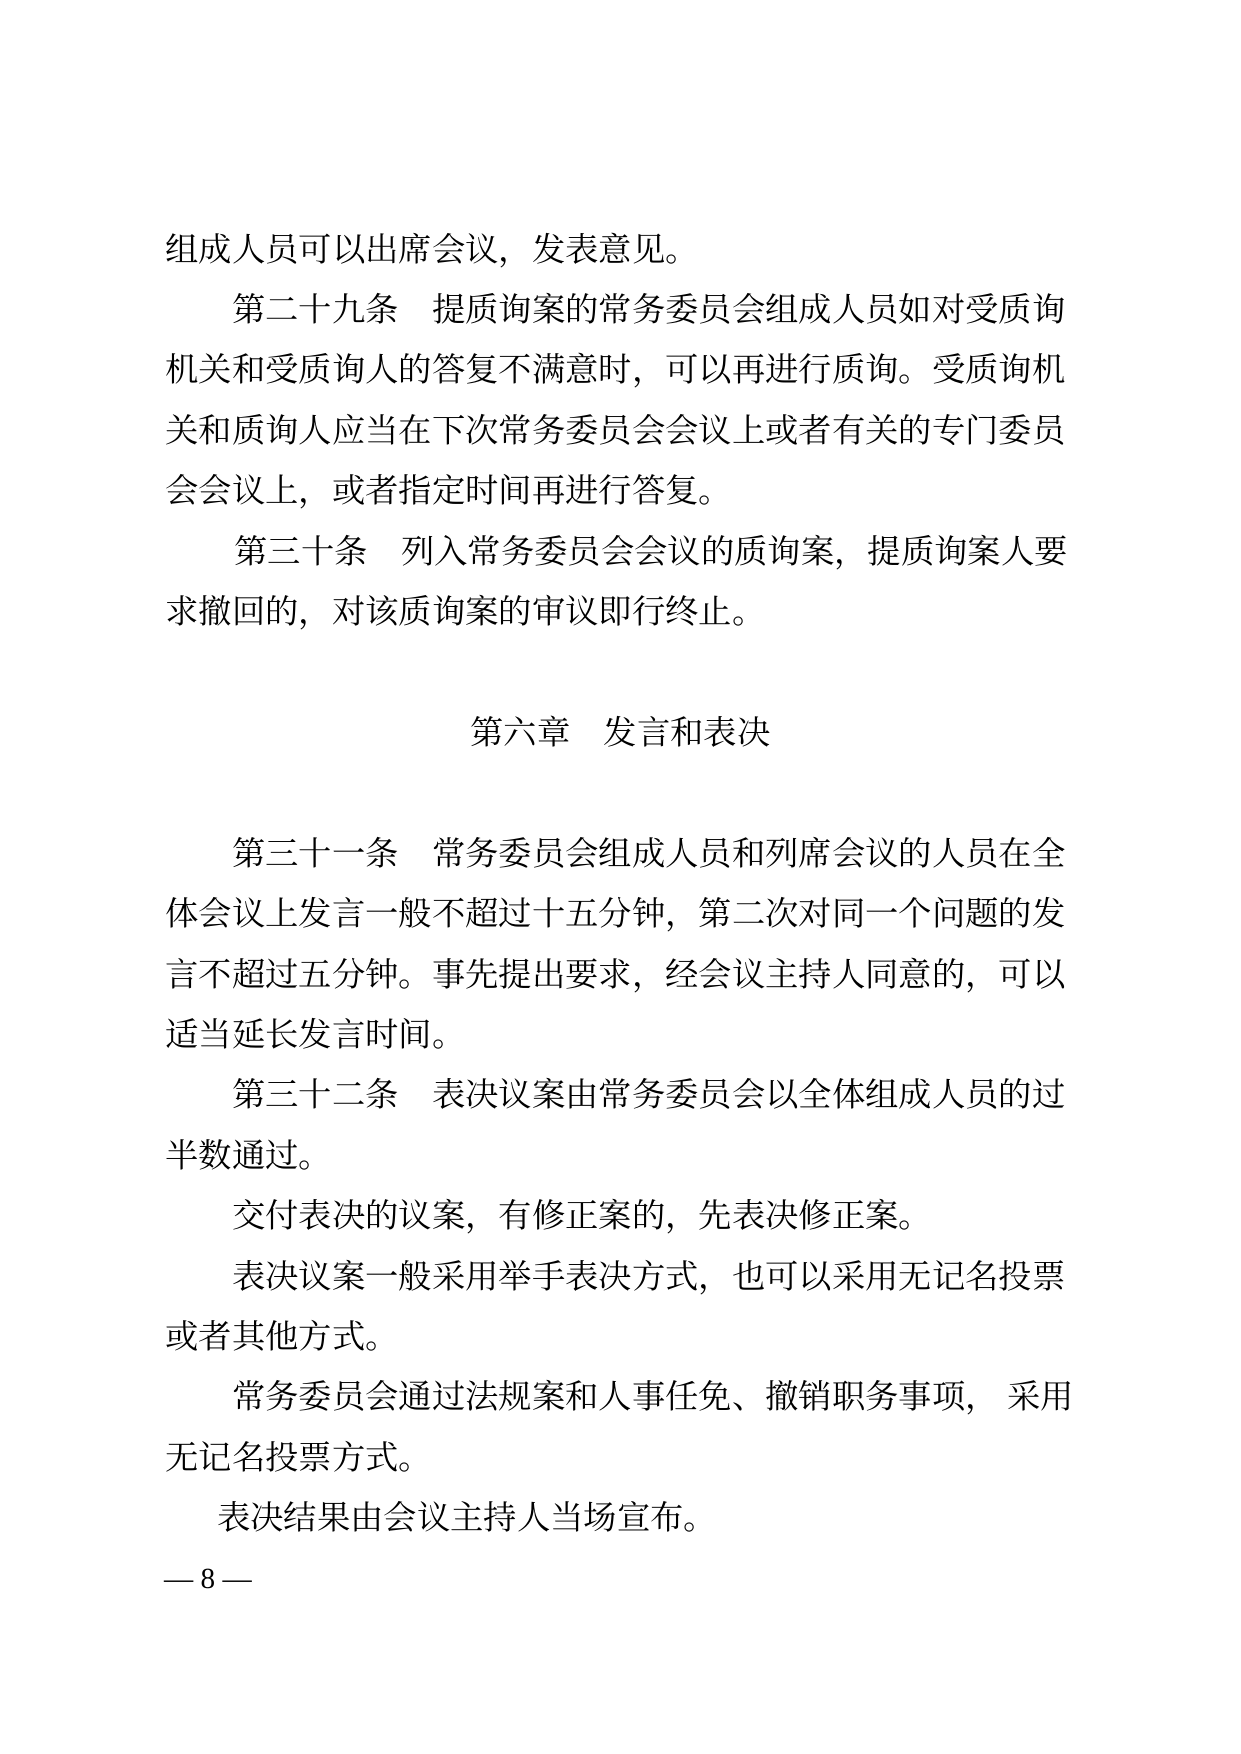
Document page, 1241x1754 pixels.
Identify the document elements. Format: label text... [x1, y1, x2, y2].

text 表决结果由会议主持人当场宣布。 [165, 1481, 1075, 1542]
text 常务委员会通过法规案和人事任免、撤销职务事项， 采用无记名投票方式。 [165, 1361, 1075, 1481]
text 第三十条 列入常务委员会会议的质询案，提质询案人要求撤回的，对该质询案的审议即行终止。 [165, 515, 1075, 636]
text 第三十一条 常务委员会组成人员和列席会议的人员在全体会议上发言一般不超过十五分钟，第二次对同一个问题的发言不超过五分钟。事先提出要求，经会议主持人同意的，可以适当延长发言时间。 [165, 817, 1075, 1058]
text 表决议案一般采用举手表决方式，也可以采用无记名投票或者其他方式。 [165, 1240, 1075, 1361]
text 第六章 发言和表决 [165, 696, 1075, 756]
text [165, 213, 1075, 273]
text 第三十二条 表决议案由常务委员会以全体组成人员的过半数通过。 [165, 1058, 1075, 1179]
text 第二十九条 提质询案的常务委员会组成人员如对受质询机关和受质询人的答复不满意时，可以再进行质询。受质询机关和质询人应当在下次常务委员会会议上或者有关的专门委员会会议上，或者指定时间再进行答复。 [165, 273, 1075, 515]
text 交付表决的议案，有修正案的，先表决修正案。 [165, 1179, 1075, 1240]
